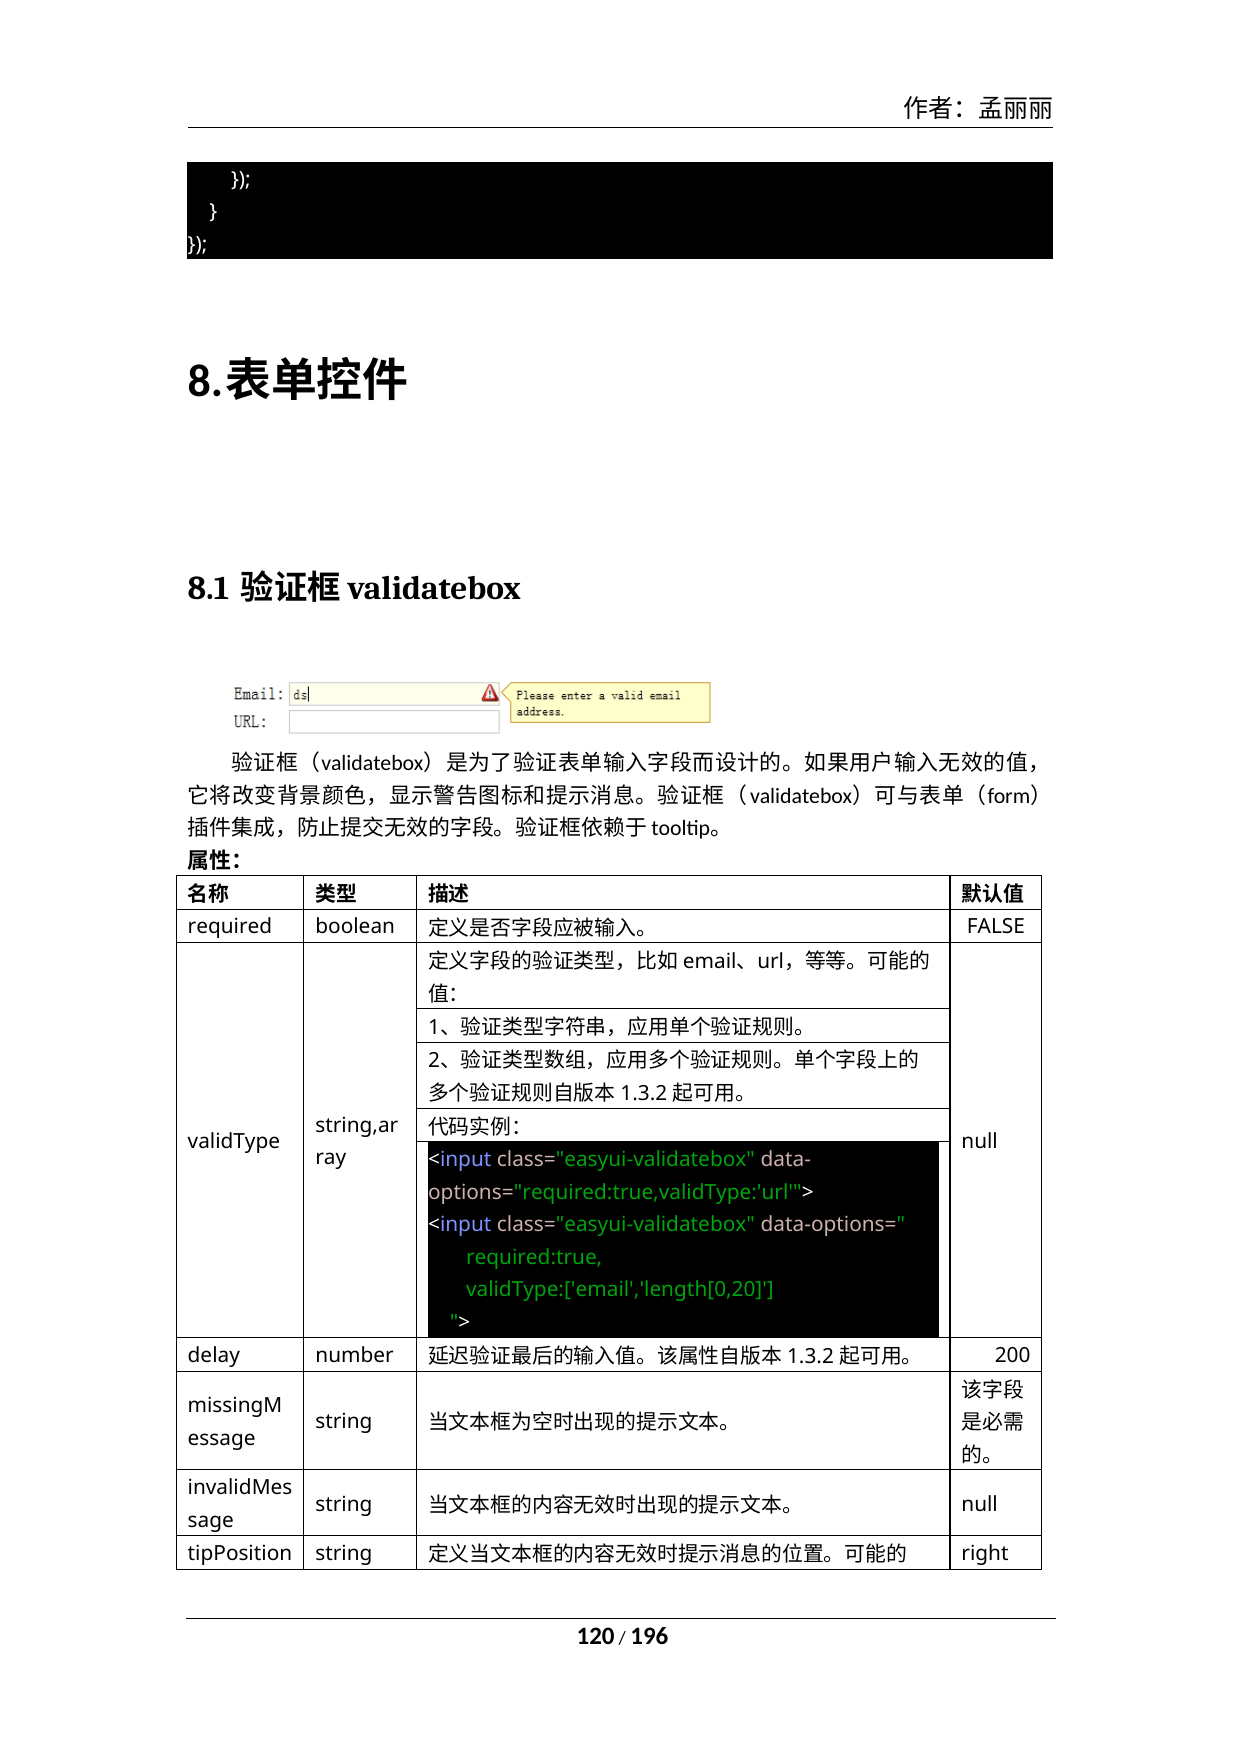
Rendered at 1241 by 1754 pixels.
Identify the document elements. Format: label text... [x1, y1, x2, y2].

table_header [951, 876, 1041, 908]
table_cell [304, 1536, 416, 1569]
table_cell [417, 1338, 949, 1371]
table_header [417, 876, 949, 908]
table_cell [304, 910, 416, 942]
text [187, 162, 1053, 259]
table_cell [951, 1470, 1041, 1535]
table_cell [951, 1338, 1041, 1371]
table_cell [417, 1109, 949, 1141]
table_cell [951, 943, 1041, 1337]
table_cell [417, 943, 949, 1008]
subtitle 验证框validatebox [187, 553, 1053, 618]
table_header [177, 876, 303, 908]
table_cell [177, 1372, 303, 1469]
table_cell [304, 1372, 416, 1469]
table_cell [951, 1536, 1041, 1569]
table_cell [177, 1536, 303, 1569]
picture [231, 680, 720, 739]
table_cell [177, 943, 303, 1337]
text 验证框（validatebox）是为了验证表单输入字段而设计的。如果用户输入无效的值，它将改变背景颜色，显示警告图标和提示消息。验证框（validatebox）可与表单（form）插件集成，防止提交无效的字段。验证框依赖于tooltip。 [187, 745, 1053, 842]
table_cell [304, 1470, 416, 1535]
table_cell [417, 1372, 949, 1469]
subtitle 表单控件 [187, 327, 1053, 425]
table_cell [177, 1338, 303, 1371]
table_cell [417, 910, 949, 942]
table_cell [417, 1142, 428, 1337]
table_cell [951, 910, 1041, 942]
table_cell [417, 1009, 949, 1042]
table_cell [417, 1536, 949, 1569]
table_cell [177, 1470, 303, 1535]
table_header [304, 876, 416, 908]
text 属性： [187, 842, 1053, 875]
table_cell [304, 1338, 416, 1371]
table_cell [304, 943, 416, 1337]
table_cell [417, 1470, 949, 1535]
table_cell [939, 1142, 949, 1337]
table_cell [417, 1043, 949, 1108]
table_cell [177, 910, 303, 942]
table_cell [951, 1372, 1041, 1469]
